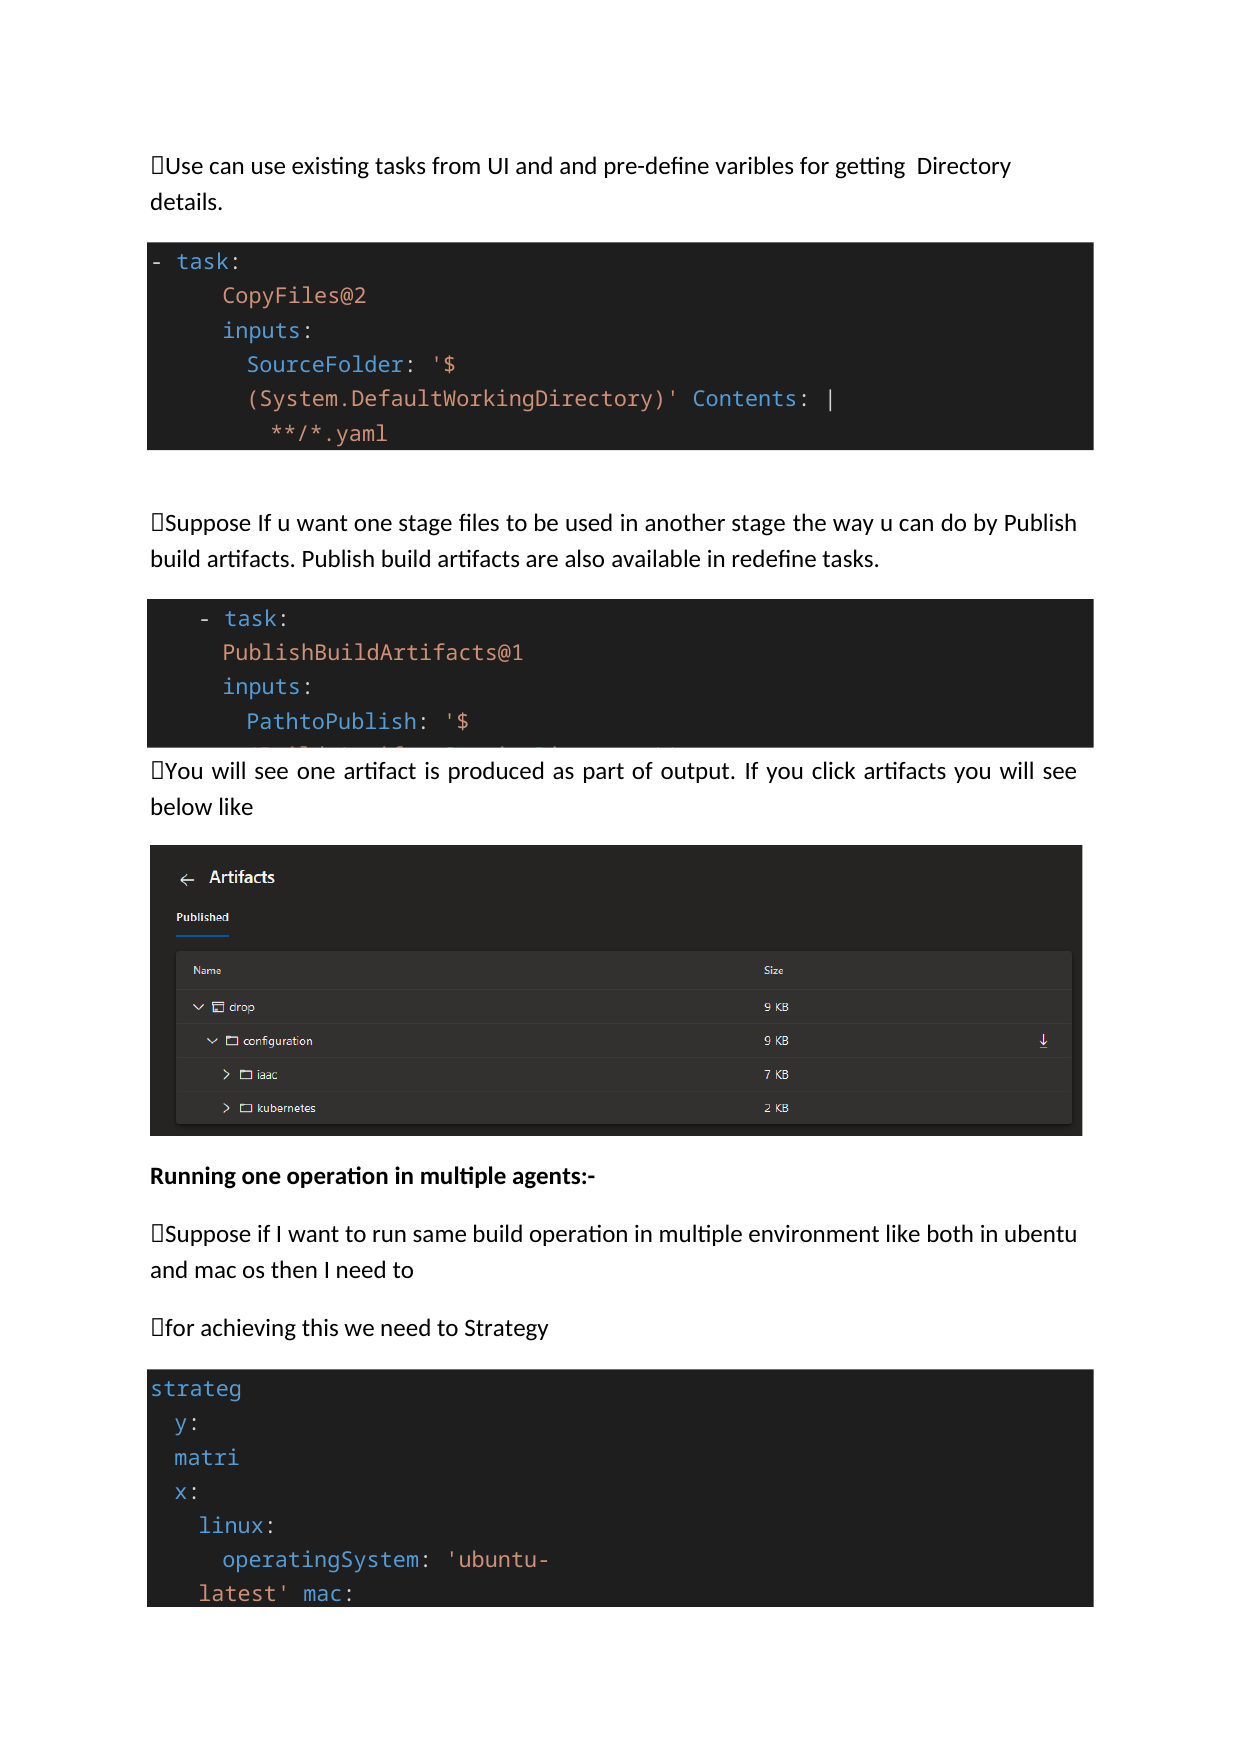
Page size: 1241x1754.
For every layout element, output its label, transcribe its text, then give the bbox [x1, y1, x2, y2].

text Suppose if I want to run same build operation in multiple environment like both in ubentu and mac os then I need to [150, 1216, 1120, 1285]
text Use can use existing tasks from UI and and pre-define varibles for getting Directory details. [150, 148, 1053, 217]
text for achieving this we need to Strategy [150, 1310, 1190, 1344]
picture [150, 845, 1083, 1136]
text You will see one artifact is produced as part of output. If you click artifacts you will see below like [150, 597, 1108, 822]
text Suppose If u want one stage files to be used in another stage the way u can do by Publish build artifacts. Publish build artifacts are also available in redefine tasks. [150, 505, 1120, 574]
subtitle Running one operation in multiple agents:- [150, 1160, 1190, 1191]
